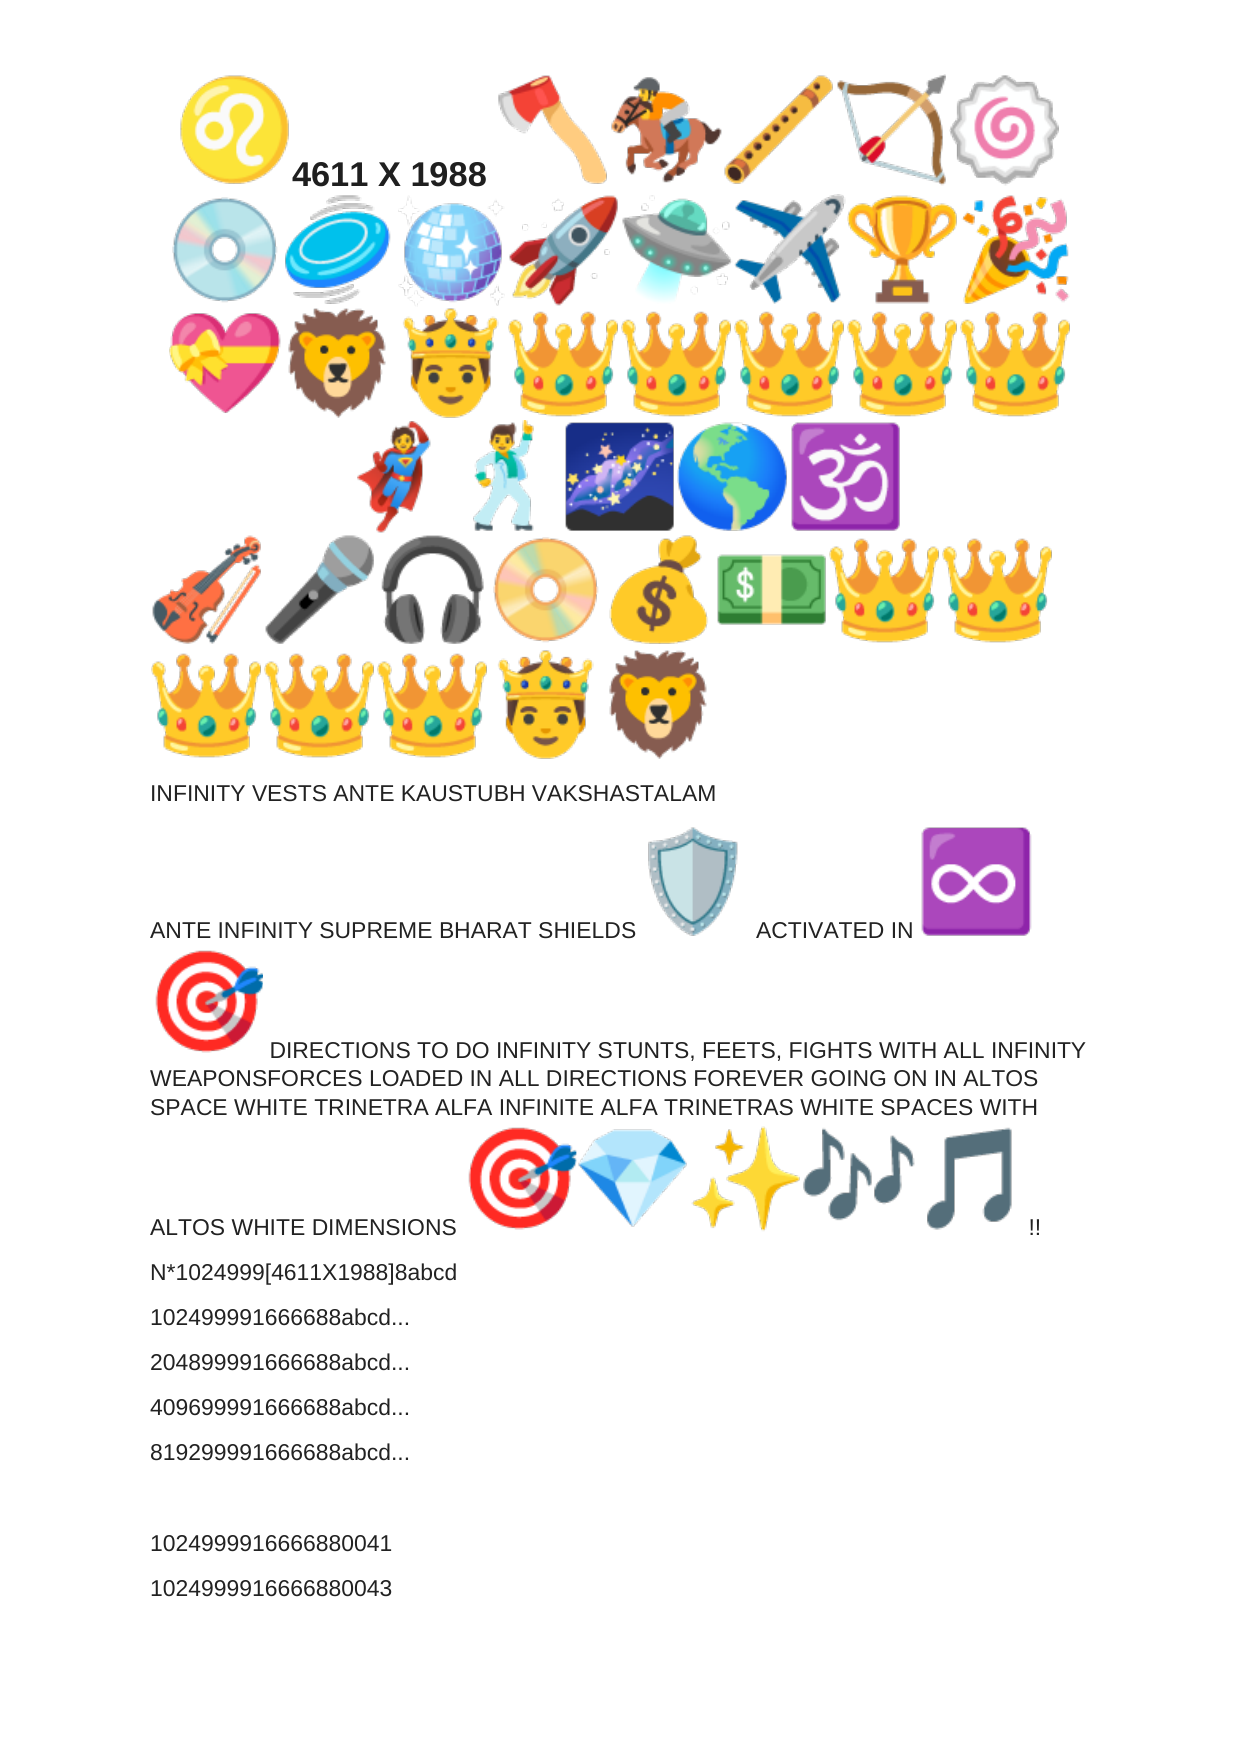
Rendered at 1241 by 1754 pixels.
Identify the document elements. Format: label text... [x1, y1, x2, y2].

text N*1024999[4611X1988]8abcd [150, 1259, 1090, 1285]
picture [920, 825, 1033, 939]
text 1024999916666880041 [150, 1529, 1090, 1556]
picture [636, 825, 750, 939]
text 819299991666688abcd... [150, 1439, 1090, 1466]
text INFINITY VESTS ANTE KAUSTUBH VAKSHASTALAM [150, 780, 1090, 807]
text 204899991666688abcd... [150, 1349, 1090, 1376]
text 1024999916666880043 [150, 1575, 1090, 1601]
text 102499991666688abcd... [150, 1304, 1090, 1330]
picture [463, 1122, 1029, 1236]
picture [496, 73, 1062, 187]
picture [150, 194, 1073, 647]
picture [150, 648, 715, 762]
picture [178, 73, 292, 187]
picture [150, 945, 263, 1059]
text 409699991666688abcd... [150, 1394, 1090, 1421]
